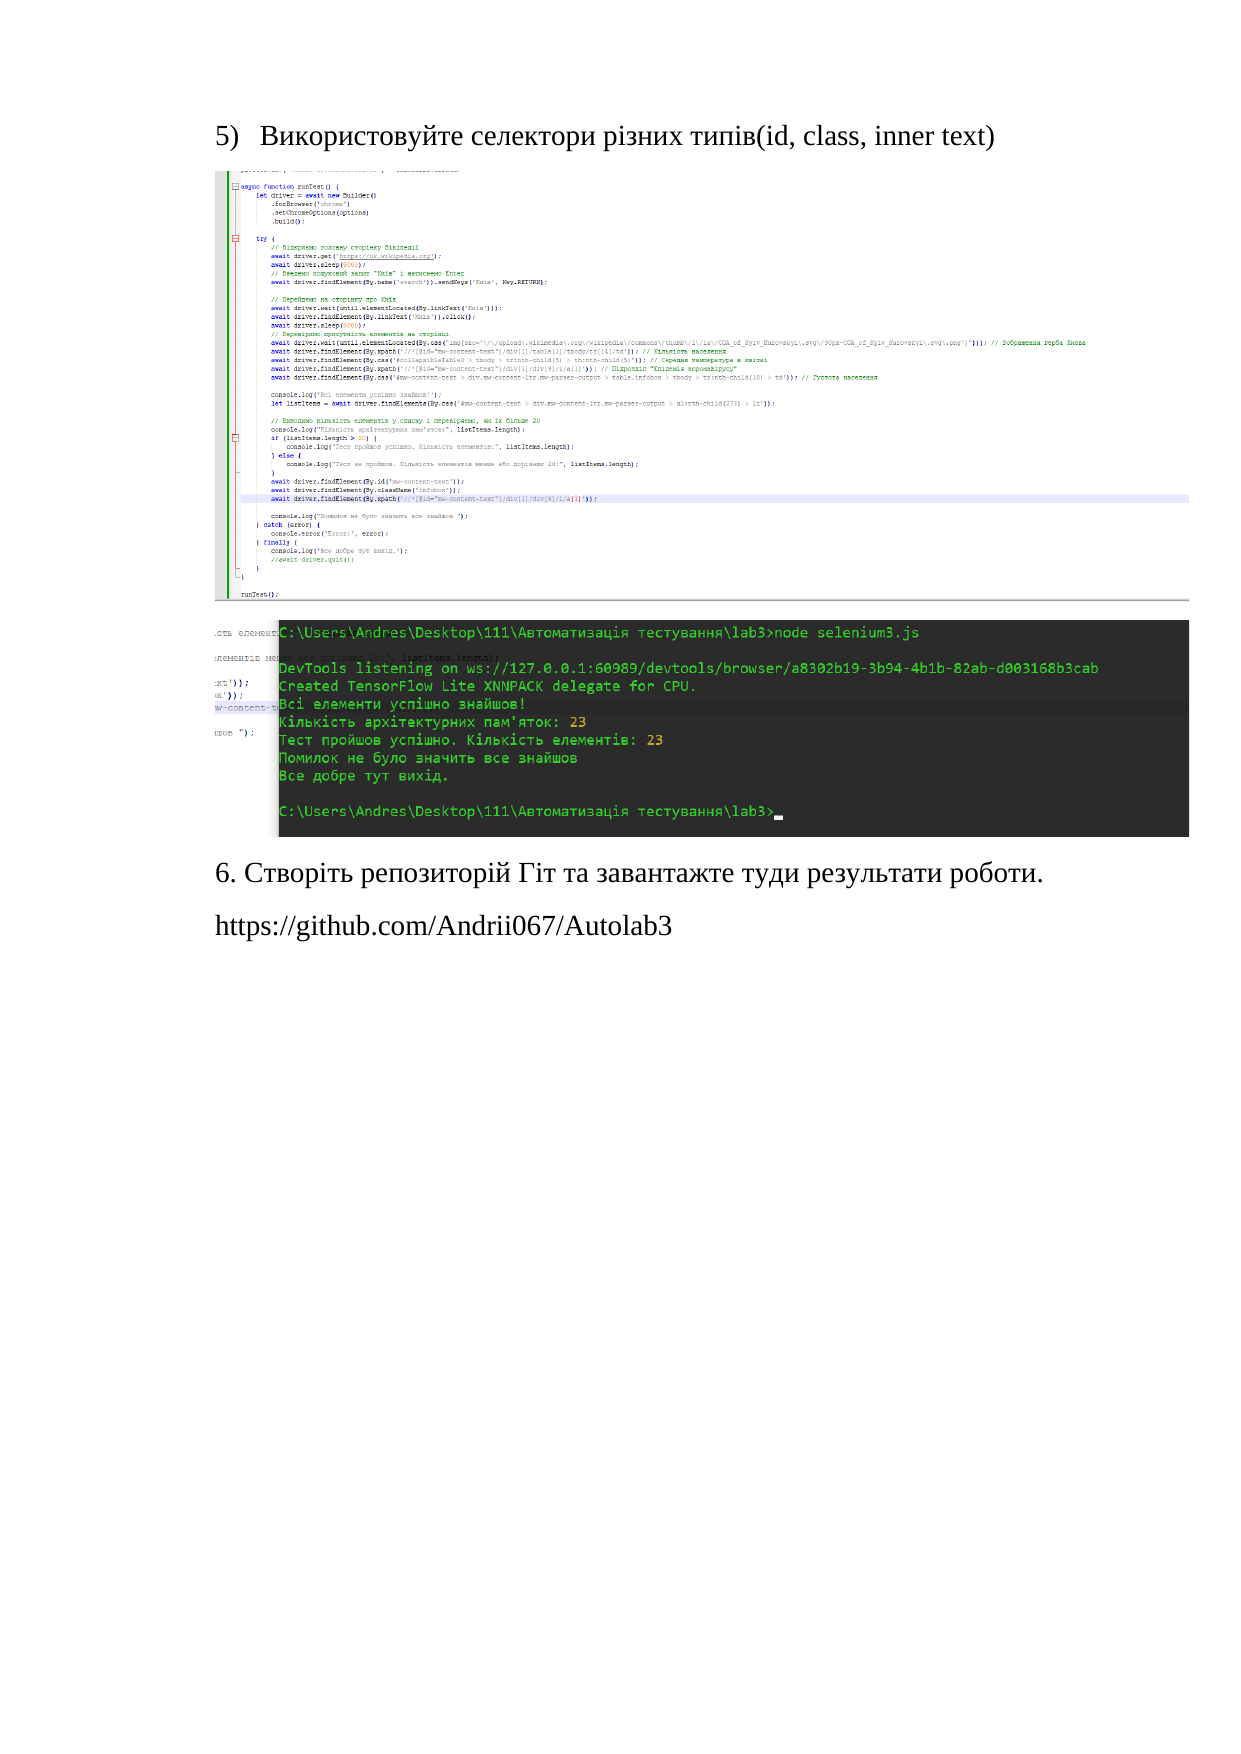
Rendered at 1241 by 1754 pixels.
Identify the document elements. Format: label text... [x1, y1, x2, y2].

text 6. Створіть репозиторій Гіт та завантажте туди результати роботи. [215, 856, 1152, 889]
list Використовуйте селектори різних типів(id, class, inner text) [215, 118, 1152, 152]
picture [214, 620, 1190, 837]
picture [214, 171, 1190, 602]
text https://github.com/Andrii067/Autolab3 [215, 908, 1152, 942]
